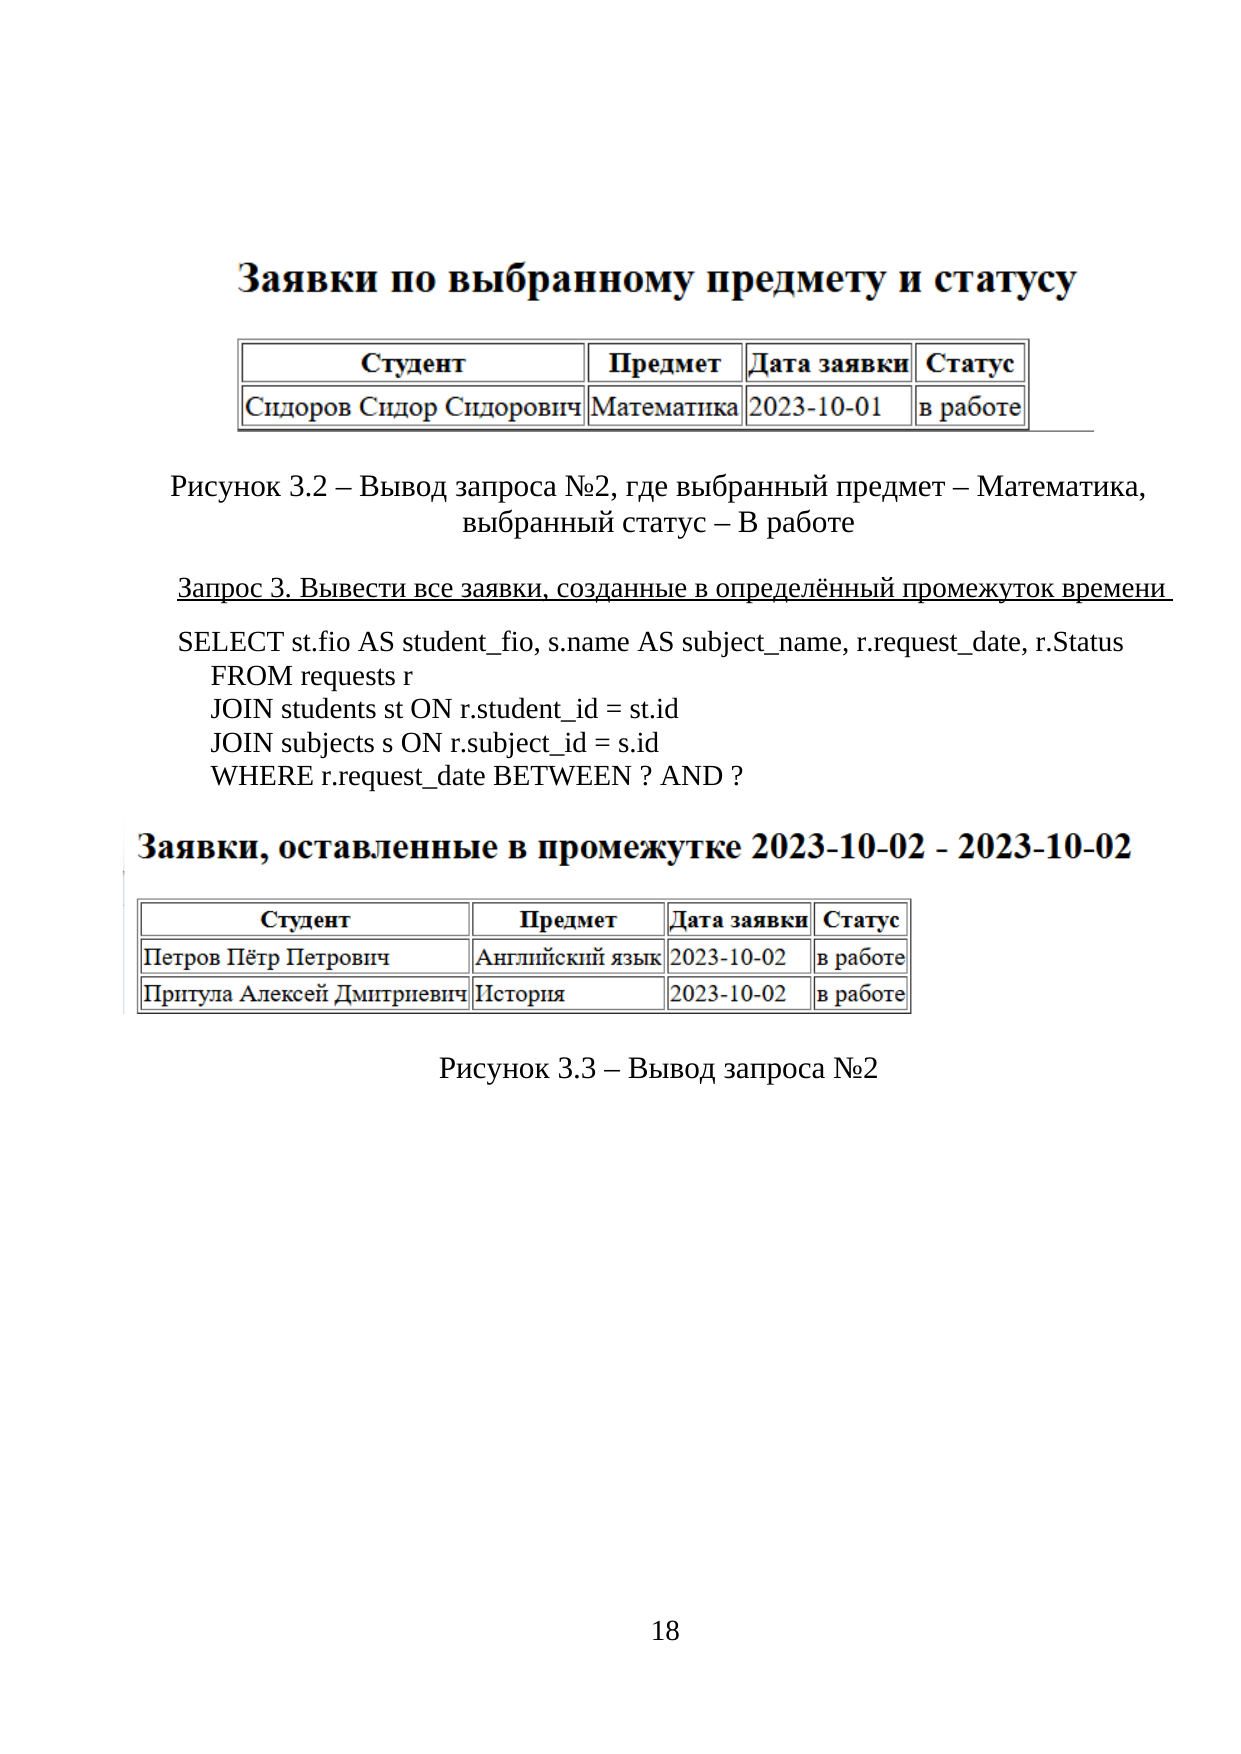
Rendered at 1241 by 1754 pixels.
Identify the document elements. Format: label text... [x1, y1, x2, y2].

picture [223, 247, 1095, 432]
text JOIN students st ON r.student_id = st.id [123, 691, 1194, 725]
text WHERE r.request_date BETWEEN ? AND ? [123, 758, 1194, 792]
picture [122, 812, 1133, 1014]
text JOIN subjects s ON r.subject_id = s.id [123, 725, 1194, 758]
text Рисунок 3.2 – Вывод запроса №2, где выбранный предмет – Математика, выбранный статус – В работе [123, 467, 1194, 539]
text SELECT st.fio AS student_fio, s.name AS subject_name, r.request_date, r.Status [123, 624, 1194, 658]
text FROM requests r [123, 658, 1194, 691]
text Рисунок 3.3 – Вывод запроса №2 [123, 1049, 1194, 1085]
text Запрос 3. Вывести все заявки, созданные в определённый промежуток времени [177, 572, 1194, 604]
